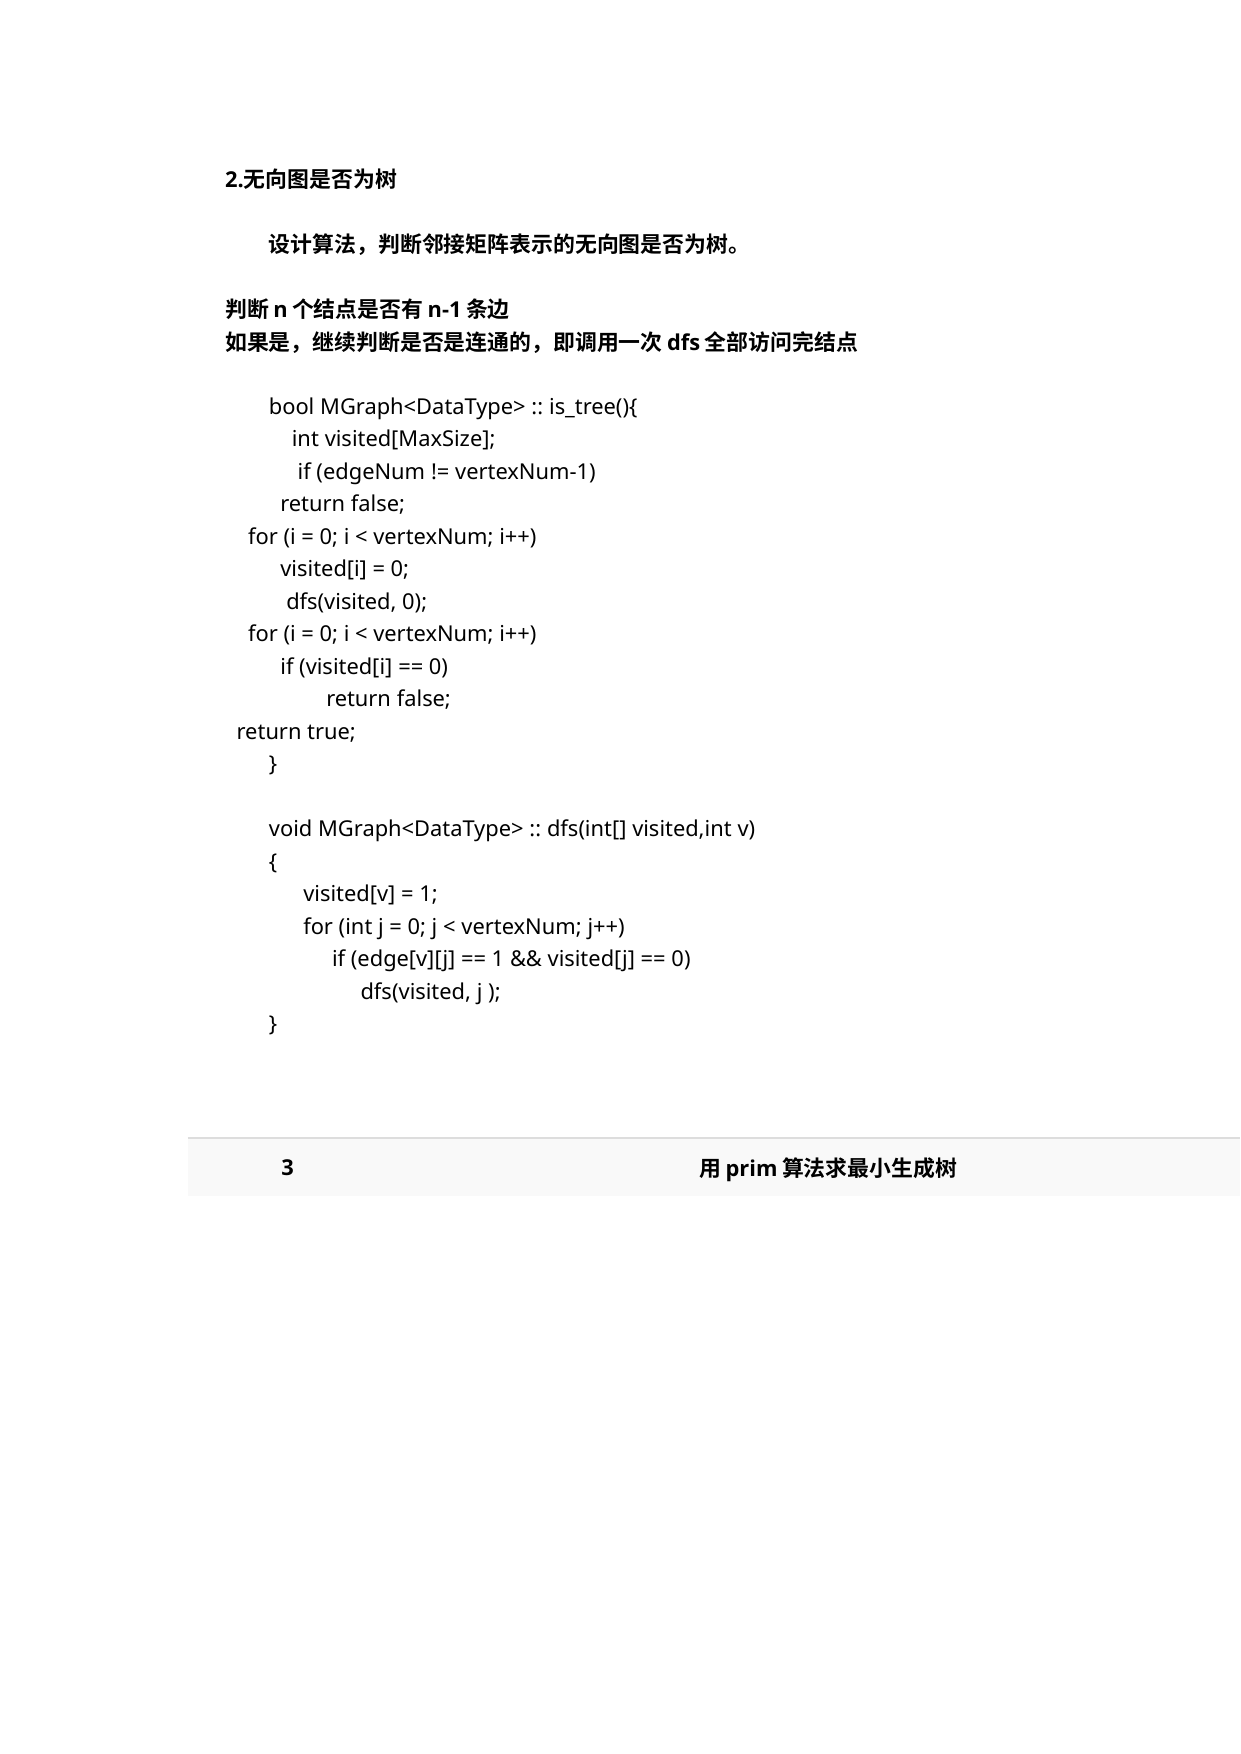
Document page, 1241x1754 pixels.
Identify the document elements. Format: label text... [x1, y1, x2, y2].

list visited[i] = 0; [225, 552, 1053, 584]
list dfs(visited, j ); [225, 974, 1053, 1007]
list int visited[MaxSize]; [225, 422, 1053, 454]
list visited[v] = 1; [225, 877, 1053, 909]
list if (edgeNum != vertexNum-1) [225, 454, 1053, 487]
list 2.无向图是否为树 [225, 162, 1053, 227]
list 判断n个结点是否有n-1条边 [225, 292, 1053, 324]
list 设计算法，判断邻接矩阵表示的无向图是否为树。 [225, 227, 1053, 259]
list return false; for (i = 0; i < vertexNum; i++) [225, 487, 1053, 552]
list return false; return true; [225, 682, 1053, 747]
list void MGraph<DataType> :: dfs(int[] visited,int v) [225, 812, 1053, 844]
list 如果是，继续判断是否是连通的，即调用一次dfs全部访问完结点 [225, 324, 1053, 357]
list if (edge[v][j] == 1 && visited[j] == 0) [225, 942, 1053, 974]
table_header 用prim算法求最小生成树 [605, 1139, 1240, 1196]
list bool MGraph<DataType> :: is_tree(){ [225, 389, 1053, 422]
table_header 3 [188, 1139, 605, 1196]
list dfs(visited, 0); for (i = 0; i < vertexNum; i++) [225, 584, 1053, 649]
list { [225, 844, 1053, 877]
list } [225, 1007, 1053, 1039]
list } [225, 747, 1053, 779]
list if (visited[i] == 0) [225, 649, 1053, 682]
list for (int j = 0; j < vertexNum; j++) [225, 909, 1053, 942]
